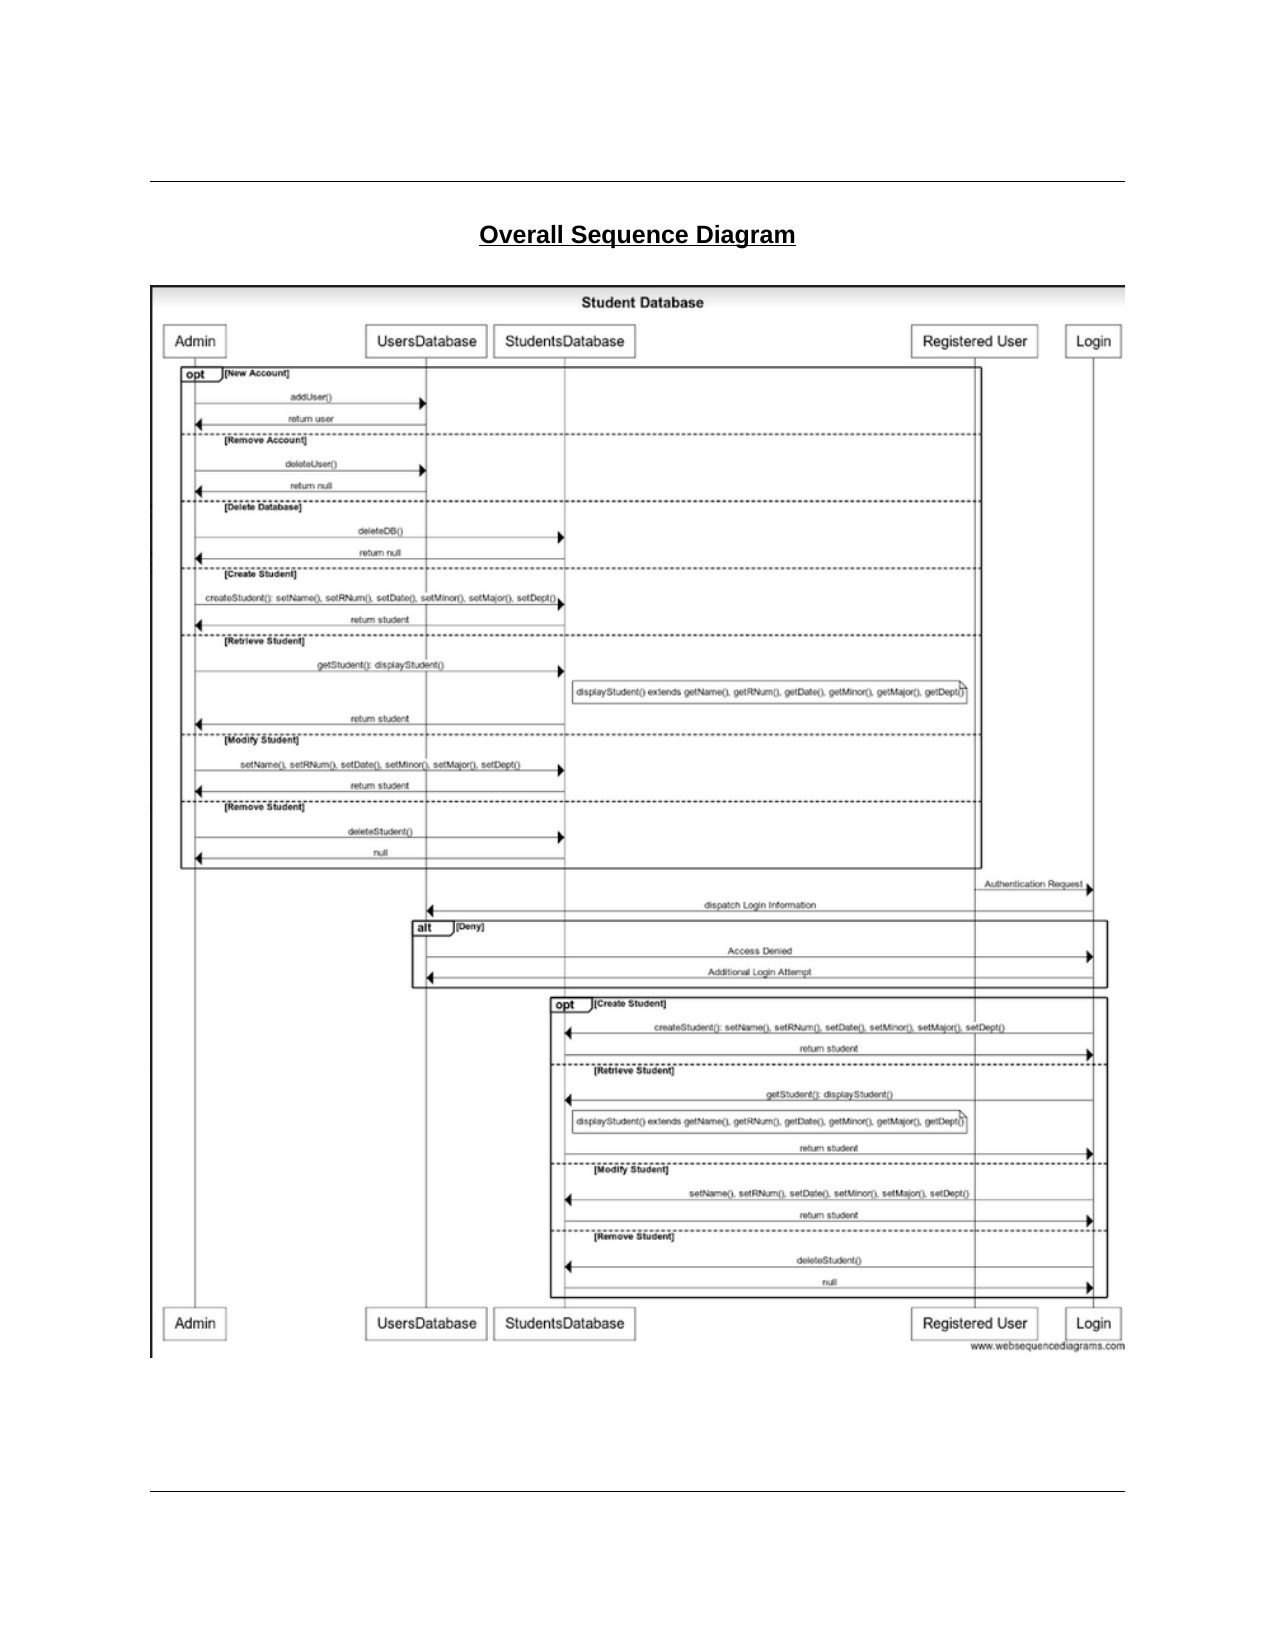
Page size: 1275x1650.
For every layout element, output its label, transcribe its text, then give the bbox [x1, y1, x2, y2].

picture [150, 285, 1125, 1358]
text Overall Sequence Diagram [150, 220, 1125, 248]
